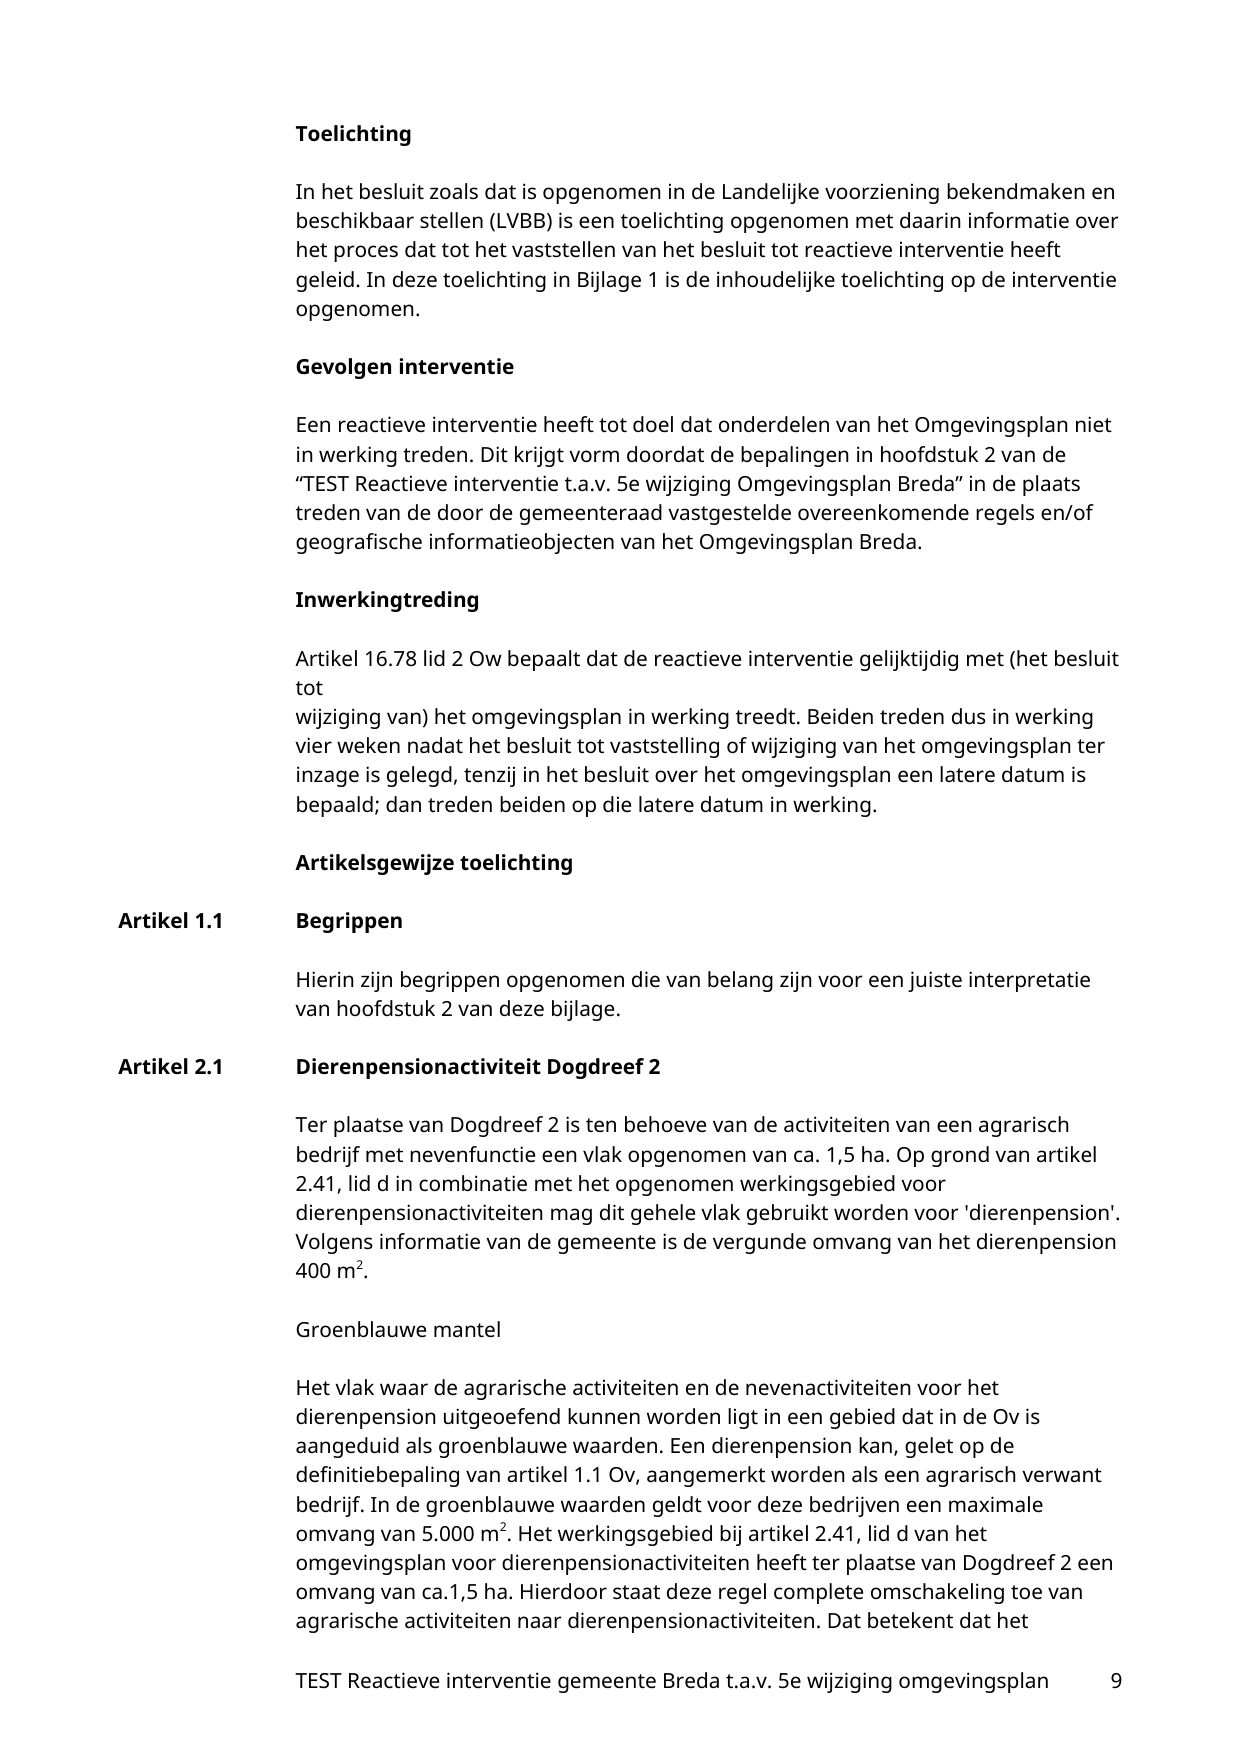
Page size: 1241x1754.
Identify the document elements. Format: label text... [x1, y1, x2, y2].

text Artikelsgewijze toelichting [118, 847, 1122, 876]
text Hierin zijn begrippen opgenomen die van belang zijn voor een juiste interpretatie van hoofdstuk 2 van deze bijlage. [295, 964, 1122, 1022]
text Artikel 16.78 lid 2 Ow bepaalt dat de reactieve interventie gelijktijdig met (het besluit tot [295, 643, 1122, 701]
text Inwerkingtreding [118, 585, 1122, 614]
text Groenblauwe mantel [118, 1314, 1122, 1343]
text Ter plaatse van Dogdreef 2 is ten behoeve van de activiteiten van een agrarisch bedrijf met nevenfunctie een vlak opgenomen van ca. 1,5 ha. Op grond van artikel 2.41, lid d in combinatie met het opgenomen werkingsgebied voor dierenpensionactiviteiten mag dit gehele vlak gebruikt worden voor 'dierenpension'. Volgens informatie van de gemeente is de vergunde omvang van het dierenpension 400 m2. [295, 1110, 1122, 1285]
text wijziging van) het omgevingsplan in werking treedt. Beiden treden dus in werking vier weken nadat het besluit tot vaststelling of wijziging van het omgevingsplan ter inzage is gelegd, tenzij in het besluit over het omgevingsplan een latere datum is bepaald; dan treden beiden op die latere datum in werking. [295, 701, 1122, 818]
subtitle Artikel 2.1 Dierenpensionactiviteit Dogdreef 2 [118, 1051, 1122, 1081]
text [295, 1372, 1122, 1635]
text In het besluit zoals dat is opgenomen in de Landelijke voorziening bekendmaken en beschikbaar stellen (LVBB) is een toelichting opgenomen met daarin informatie over het proces dat tot het vaststellen van het besluit tot reactieve interventie heeft geleid. In deze toelichting in Bijlage 1 is de inhoudelijke toelichting op de interventie opgenomen. [295, 176, 1122, 322]
text Gevolgen interventie [118, 351, 1122, 381]
text Toelichting [118, 118, 1122, 147]
text Artikel 1.1 Begrippen [118, 906, 1122, 935]
text Een reactieve interventie heeft tot doel dat onderdelen van het Omgevingsplan niet in werking treden. Dit krijgt vorm doordat de bepalingen in hoofdstuk 2 van de “TEST Reactieve interventie t.a.v. 5e wijziging Omgevingsplan Breda” in de plaats treden van de door de gemeenteraad vastgestelde overeenkomende regels en/of geografische informatieobjecten van het Omgevingsplan Breda. [295, 410, 1122, 556]
